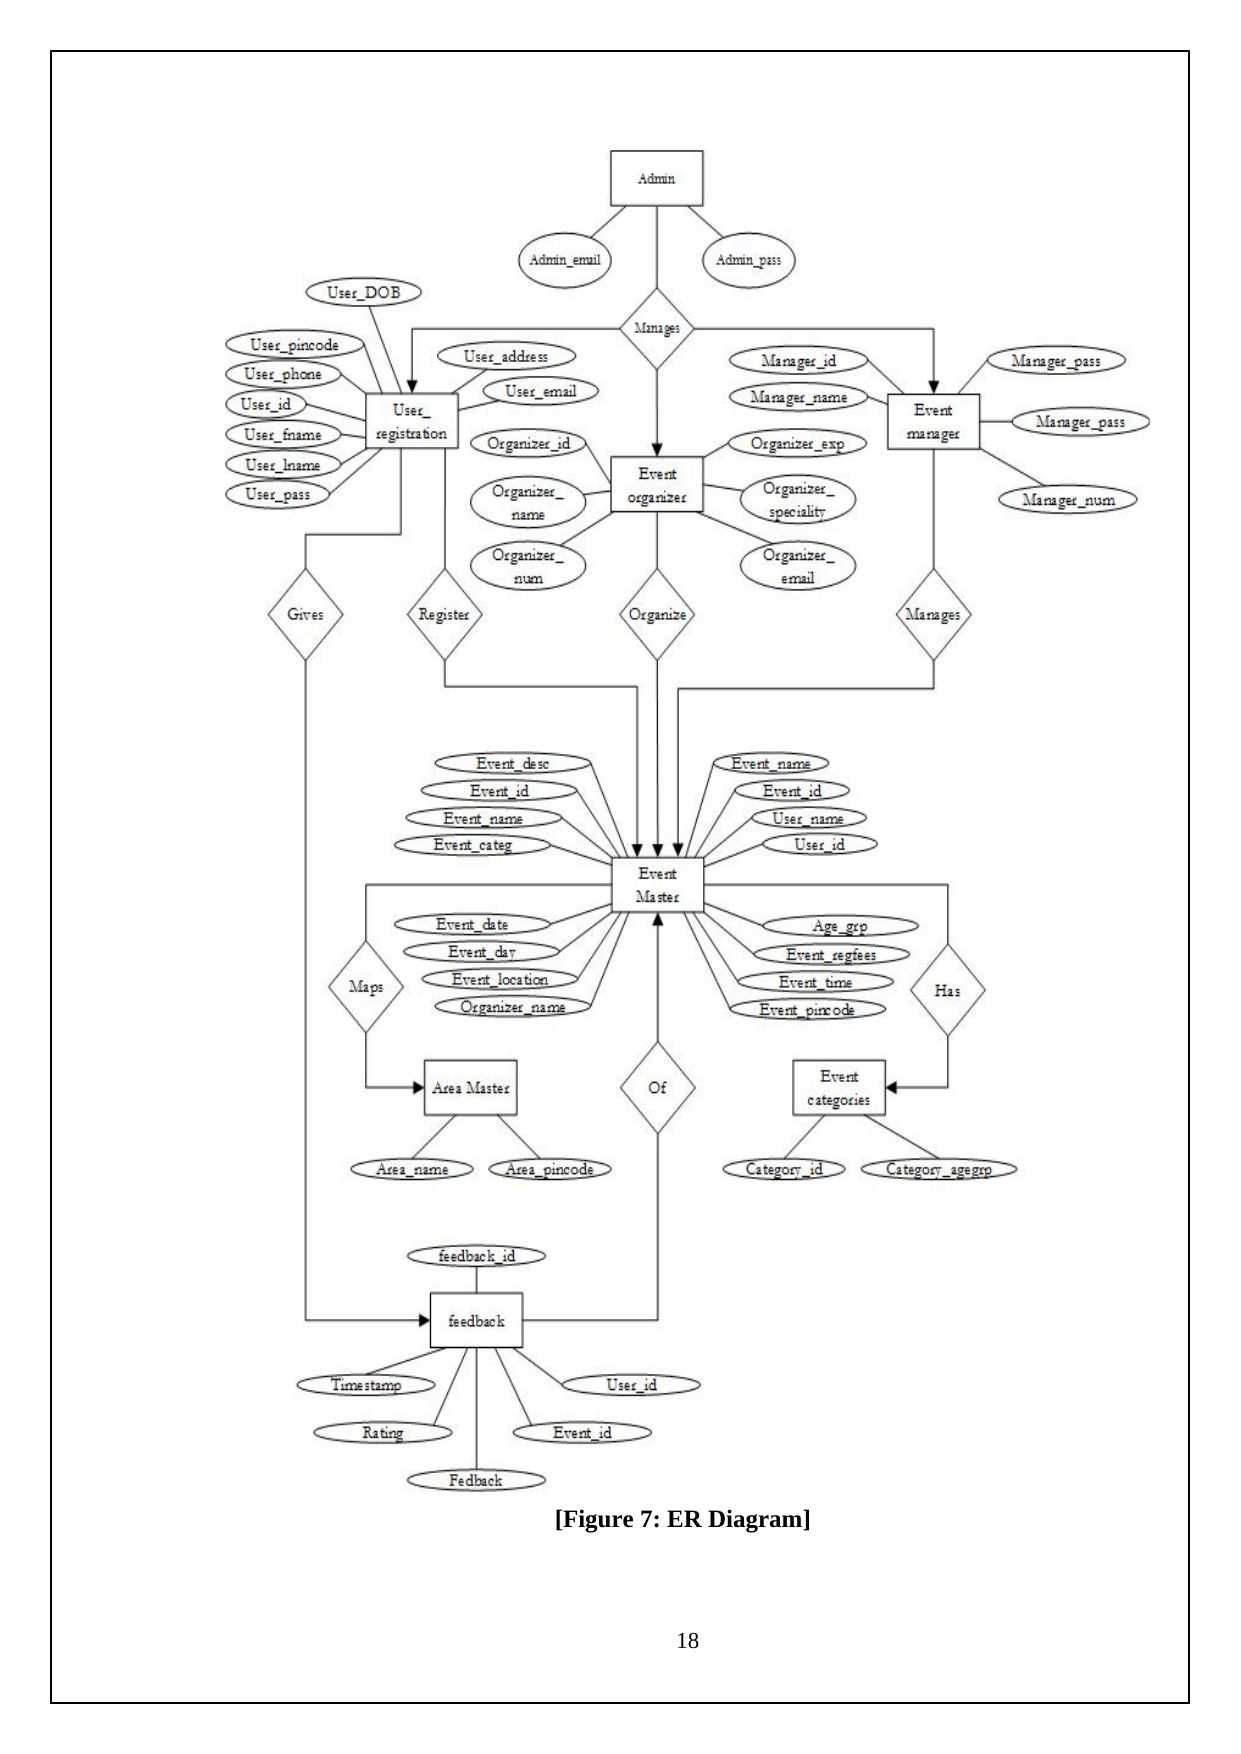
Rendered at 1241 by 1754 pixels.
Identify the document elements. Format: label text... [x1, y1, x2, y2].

text [Figure 7: ER Diagram] [225, 1504, 1140, 1532]
picture [225, 150, 1151, 1502]
